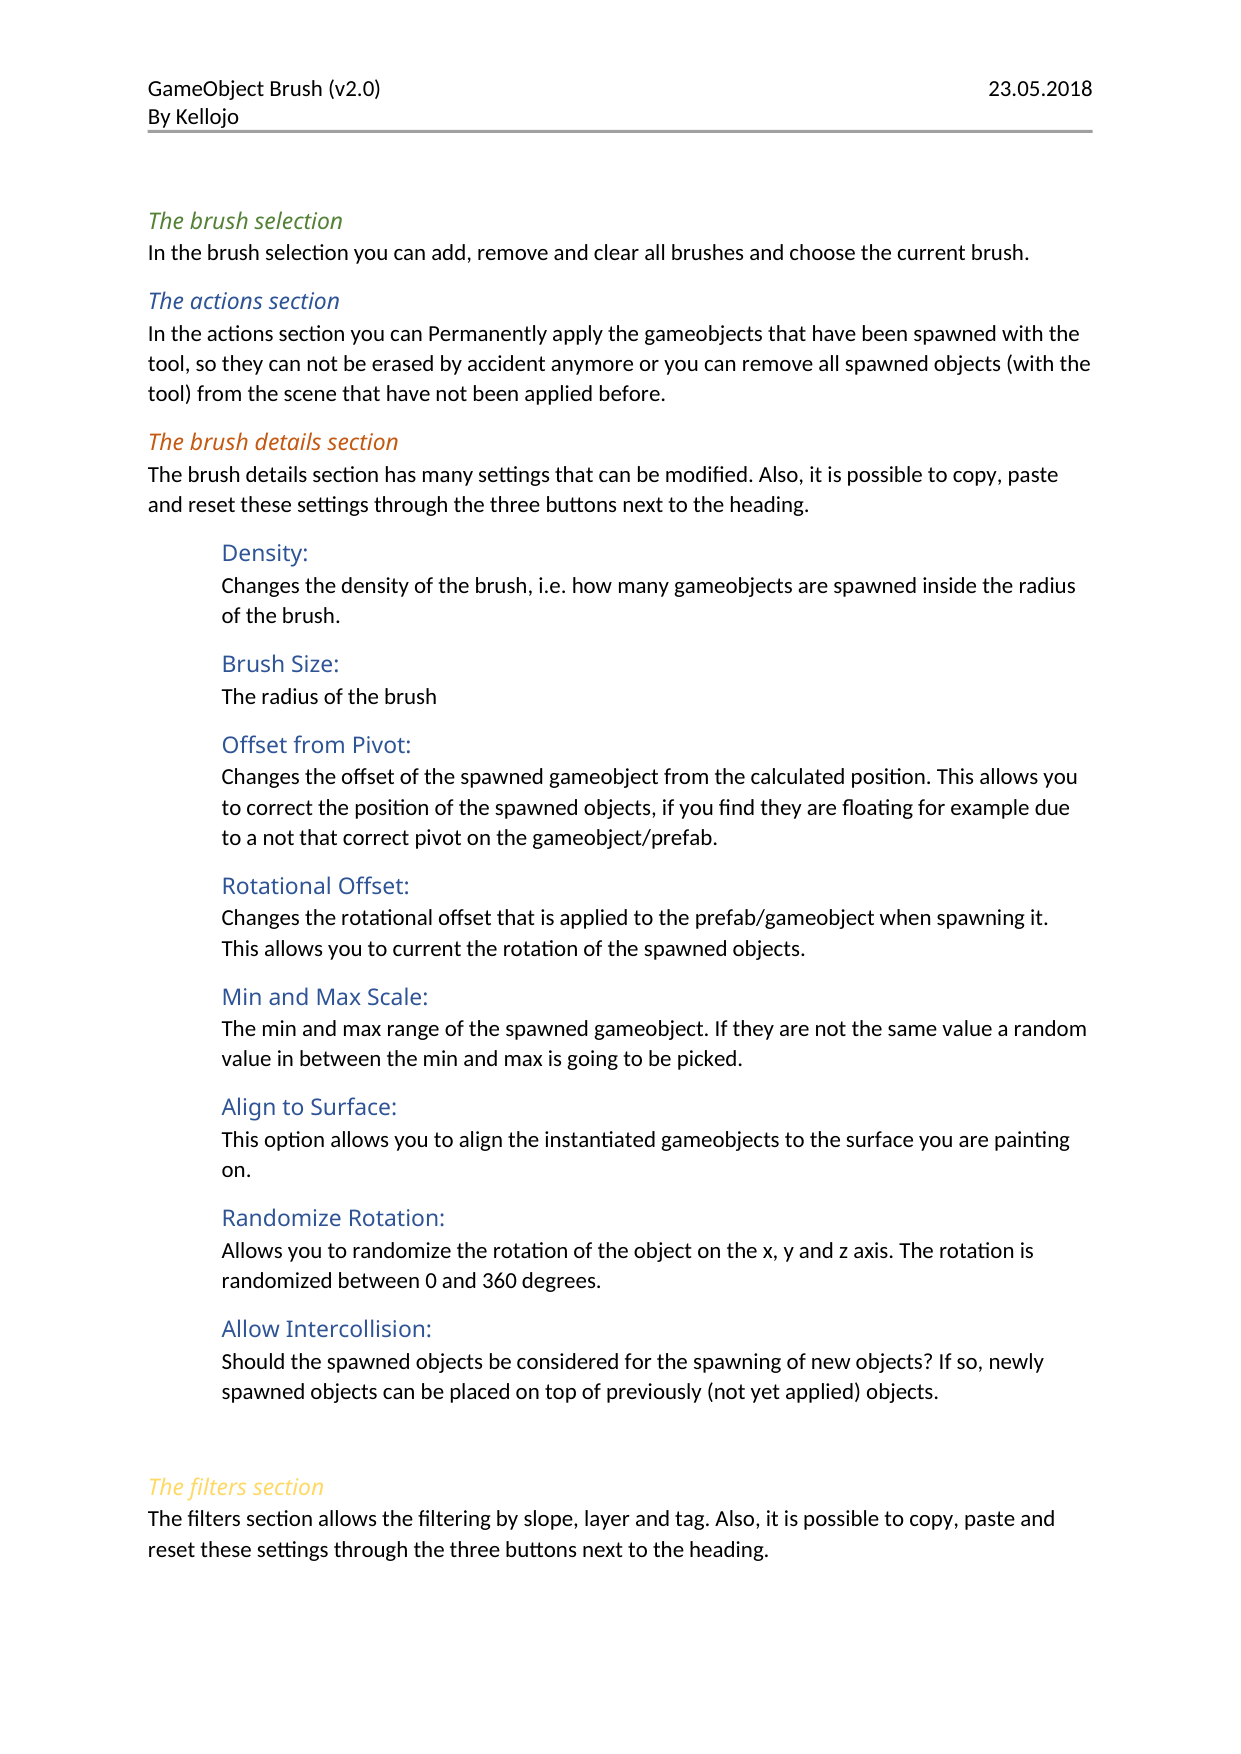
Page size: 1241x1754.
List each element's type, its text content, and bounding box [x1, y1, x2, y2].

subtitle Offset from Pivot: [148, 729, 1093, 760]
subtitle The filters section [148, 1471, 1093, 1502]
subtitle Density: [148, 537, 1093, 568]
subtitle Brush Size: [148, 648, 1093, 679]
subtitle Allow Intercollision: [148, 1313, 1093, 1344]
subtitle Align to Surface: [148, 1091, 1093, 1123]
text Changes the density of the brush, i.e. how many gameobjects are spawned inside the radius of the brush. [221, 571, 1093, 629]
subtitle The brush details section [148, 426, 1093, 458]
text Changes the offset of the spawned gameobject from the calculated position. This allows you to correct the position of the spawned objects, if you find they are floating for example due to a not that correct pivot on the gameobject/prefab. [221, 762, 1093, 851]
text Should the spawned objects be considered for the spawning of new objects? If so, newly spawned objects can be placed on top of previously (not yet applied) objects. [221, 1347, 1093, 1405]
subtitle The actions section [148, 285, 1093, 317]
text This option allows you to align the instantiated gameobjects to the surface you are painting on. [221, 1125, 1093, 1183]
text Changes the rotational offset that is applied to the prefab/gameobject when spawning it. This allows you to current the rotation of the spawned objects. [221, 903, 1093, 962]
subtitle Rotational Offset: [148, 870, 1093, 901]
subtitle The brush selection [148, 205, 1093, 236]
text Allows you to randomize the rotation of the object on the x, y and z axis. The rotation is randomized between 0 and 360 degrees. [221, 1236, 1093, 1294]
text The min and max range of the spawned gameobject. If they are not the same value a random value in between the min and max is going to be picked. [221, 1014, 1093, 1072]
subtitle Randomize Rotation: [148, 1202, 1093, 1233]
text The brush details section has many settings that can be modified. Also, it is possible to copy, paste and reset these settings through the three buttons next to the heading. [148, 460, 1093, 518]
text The radius of the brush [221, 682, 1093, 710]
text In the brush selection you can add, remove and clear all brushes and choose the current brush. [148, 238, 1093, 266]
subtitle Min and Max Scale: [148, 981, 1093, 1012]
